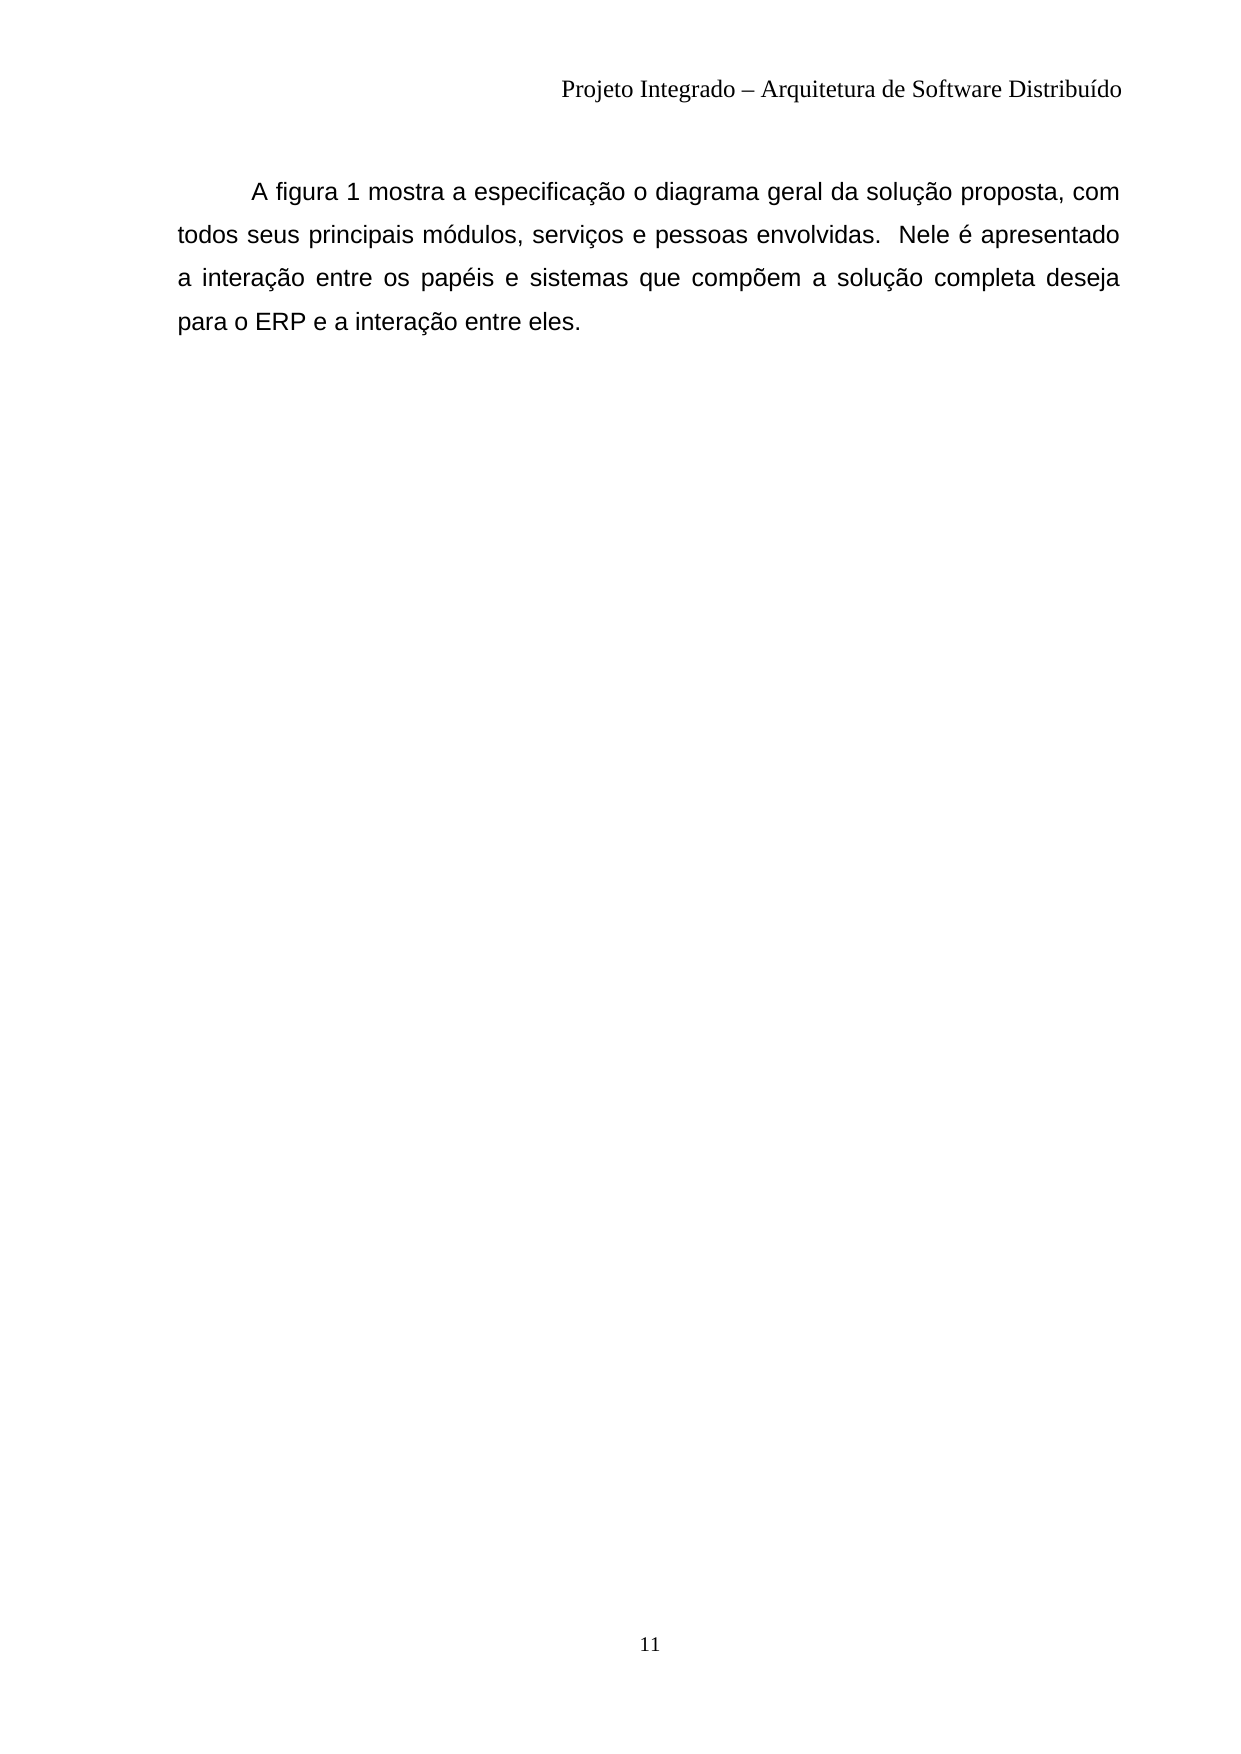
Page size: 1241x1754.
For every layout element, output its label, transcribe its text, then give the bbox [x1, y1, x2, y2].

text A figura 1 mostra a especificação o diagrama geral da solução proposta, com todos seus principais módulos, serviços e pessoas envolvidas. Nele é apresentado a interação entre os papéis e sistemas que compõem a solução completa deseja para o ERP e a interação entre eles. [177, 177, 1122, 335]
